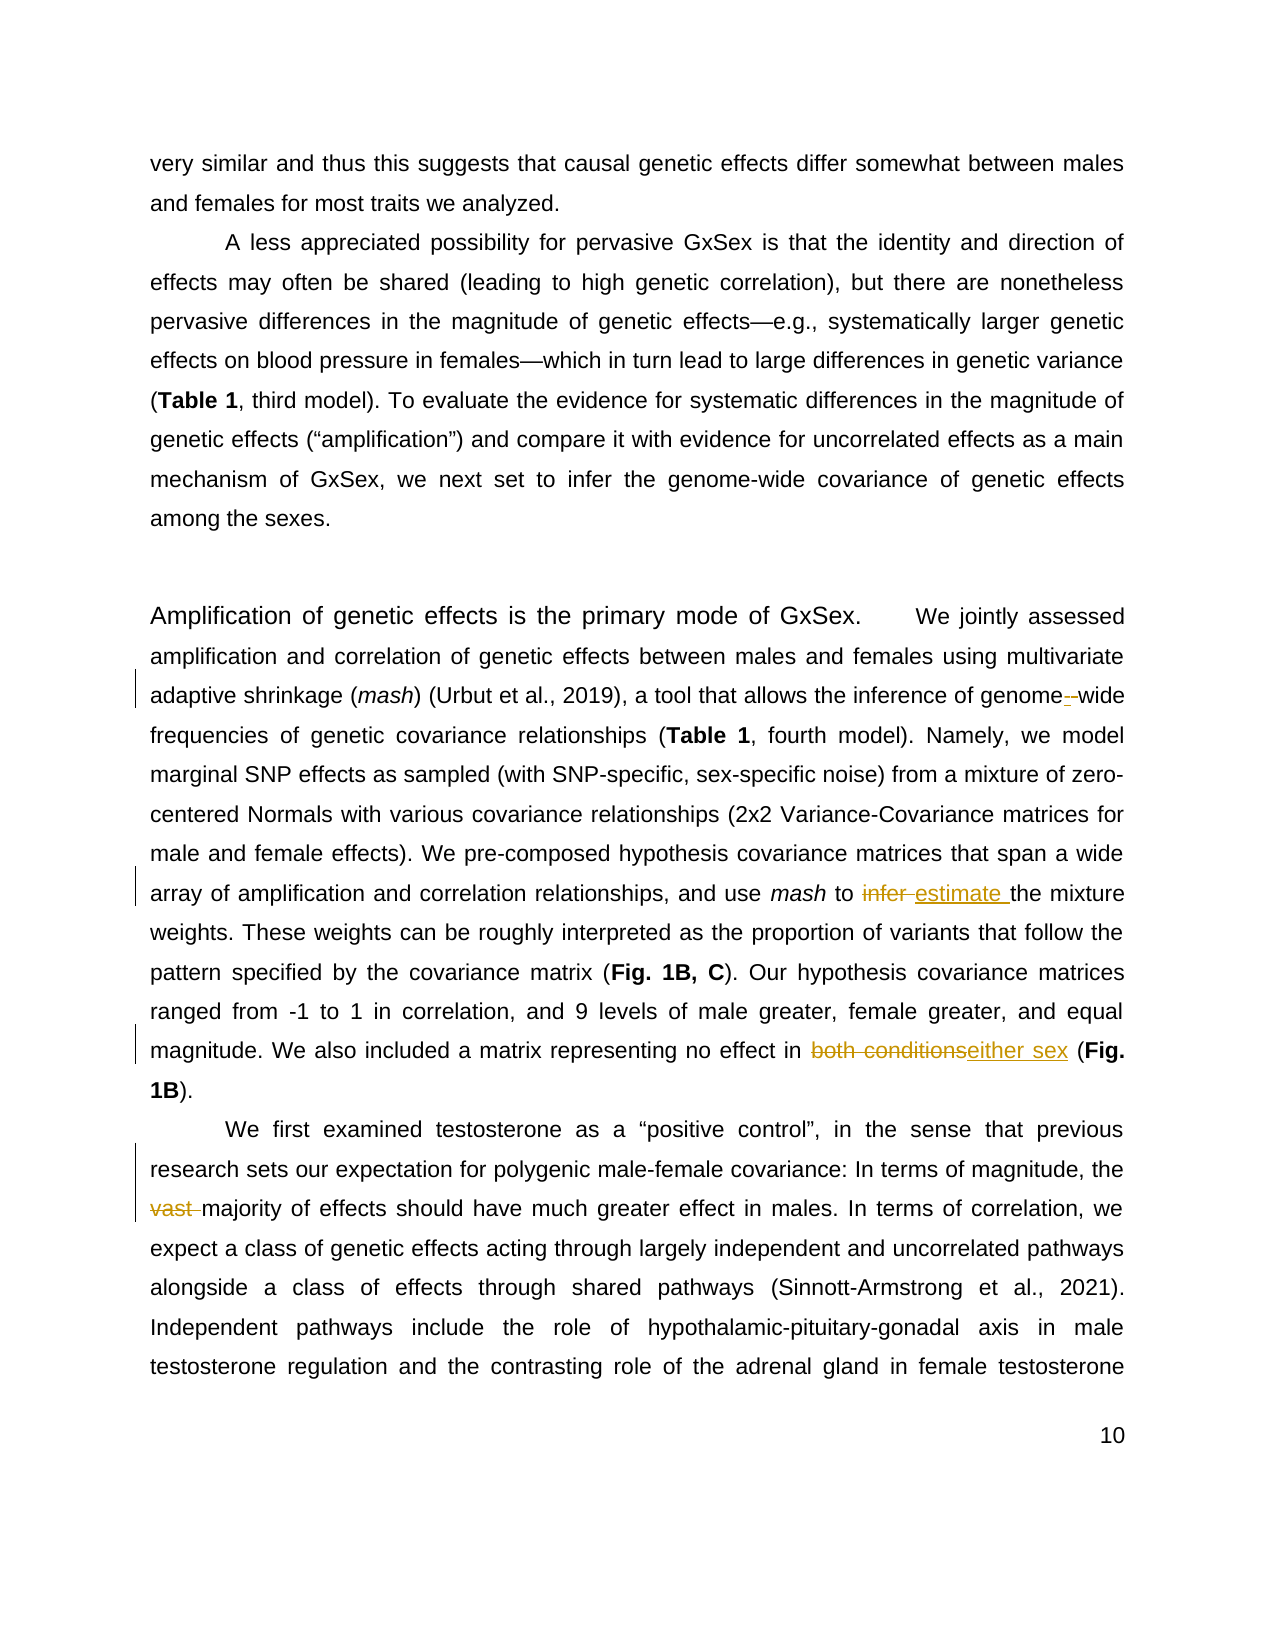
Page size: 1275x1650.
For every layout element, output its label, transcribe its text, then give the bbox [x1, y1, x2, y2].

text A less appreciated possibility for pervasive GxSex is that the identity and direction of effects may often be shared (leading to high genetic correlation), but there are nonetheless pervasive differences in the magnitude of genetic effects—e.g., systematically larger genetic effects on blood pressure in females—which in turn lead to large differences in genetic variance (Table 1, third model). To evaluate the evidence for systematic differences in the magnitude of genetic effects (“amplification”) and compare it with evidence for uncorrelated effects as a main mechanism of GxSex, we next set to infer the genome-wide covariance of genetic effects among the sexes. [150, 229, 1125, 532]
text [150, 150, 1125, 216]
text Amplification of genetic effects is the primary mode of GxSex. We jointly assessed amplification and correlation of genetic effects between males and females using multivariate adaptive shrinkage (mash) , a tool that allows the inference of genomewide frequencies of genetic covariance relationships (Table 1, fourth model). Namely, we model marginal SNP effects as sampled (with SNP-specific, sex-specific noise) from a mixture of zero-centered Normals with various covariance relationships (2x2 Variance-Covariance matrices for male and female effects). We pre-composed hypothesis covariance matrices that span a wide array of amplification and correlation relationships, and use mash to the mixture weights. These weights can be roughly interpreted as the proportion of variants that follow the pattern specified by the covariance matrix (Fig. 1B, C). Our hypothesis covariance matrices ranged from -1 to 1 in correlation, and 9 levels of male greater, female greater, and equal magnitude. We also included a matrix representing no effect in (Fig. 1B). [150, 601, 1125, 1103]
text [150, 1116, 1125, 1379]
